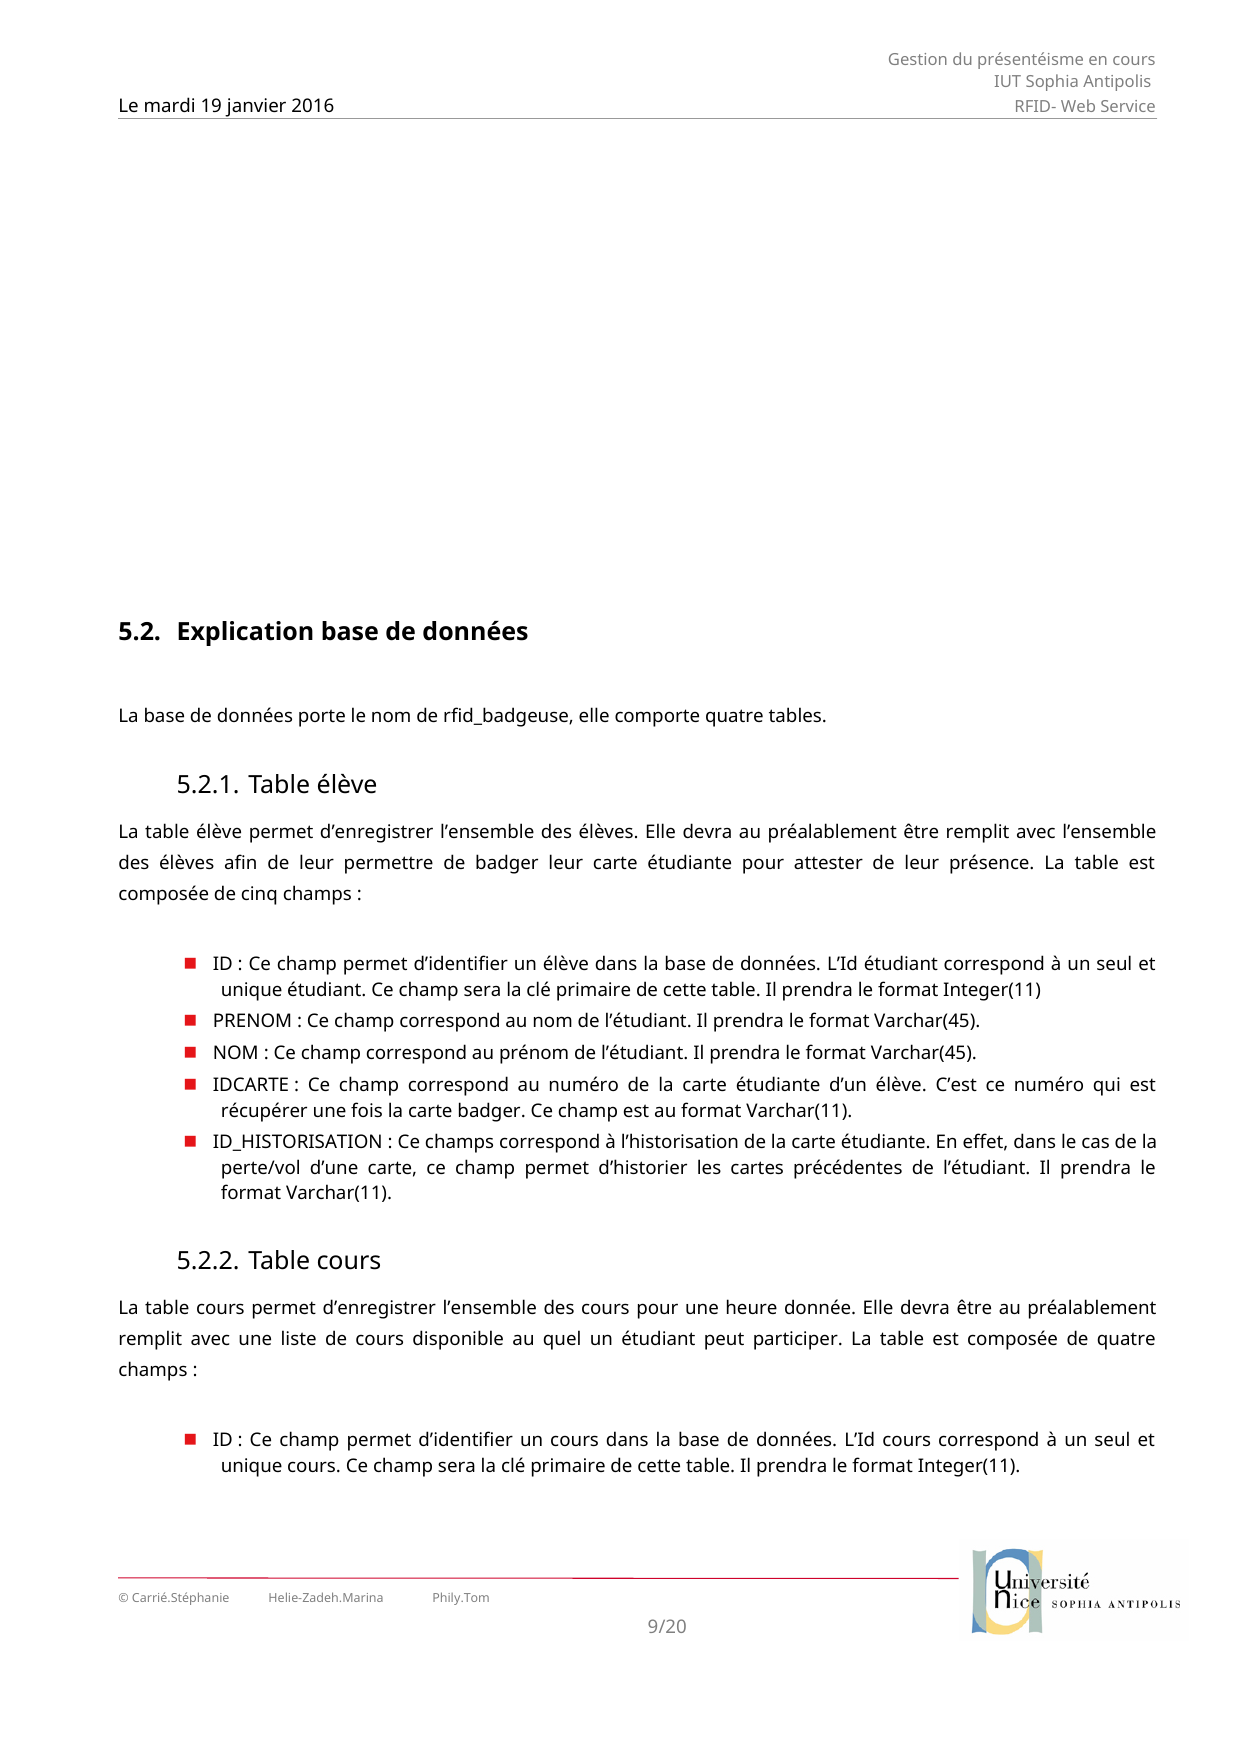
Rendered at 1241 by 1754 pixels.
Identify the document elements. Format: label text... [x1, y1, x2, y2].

text La table élève permet d’enregistrer l’ensemble des élèves. Elle devra au préalablement être remplit avec l’ensemble des élèves afin de leur permettre de badger leur carte étudiante pour attester de leur présence. La table est composée de cinq champs : [118, 813, 1157, 907]
subtitle Table cours [176, 1243, 1157, 1277]
list ID : Ce champ permet d’identifier un élève dans la base de données. L’Id étudiant correspond à un seul et unique étudiant. Ce champ sera la clé primaire de cette table. Il prendra le format Integer(11) [183, 951, 1157, 1002]
list NOM : Ce champ correspond au prénom de l’étudiant. Il prendra le format Varchar(45). [183, 1039, 1157, 1065]
picture [958, 1539, 1190, 1641]
list IDCARTE : Ce champ correspond au numéro de la carte étudiante d’un élève. C’est ce numéro qui est récupérer une fois la carte badger. Ce champ est au format Varchar(11). [183, 1071, 1157, 1122]
text La base de données porte le nom de rfid_badgeuse, elle comporte quatre tables. [118, 698, 1157, 729]
subtitle Explication base de données [118, 614, 1157, 648]
subtitle Table élève [176, 766, 1157, 801]
list ID_HISTORISATION : Ce champs correspond à l’historisation de la carte étudiante. En effet, dans le cas de la perte/vol d’une carte, ce champ permet d’historier les cartes précédentes de l’étudiant. Il prendra le format Varchar(11). [183, 1129, 1157, 1205]
text La table cours permet d’enregistrer l’ensemble des cours pour une heure donnée. Elle devra être au préalablement remplit avec une liste de cours disponible au quel un étudiant peut participer. La table est composée de quatre champs : [118, 1289, 1157, 1383]
list PRENOM : Ce champ correspond au nom de l’étudiant. Il prendra le format Varchar(45). [183, 1008, 1157, 1033]
list ID : Ce champ permet d’identifier un cours dans la base de données. L’Id cours correspond à un seul et unique cours. Ce champ sera la clé primaire de cette table. Il prendra le format Integer(11). [183, 1427, 1157, 1478]
